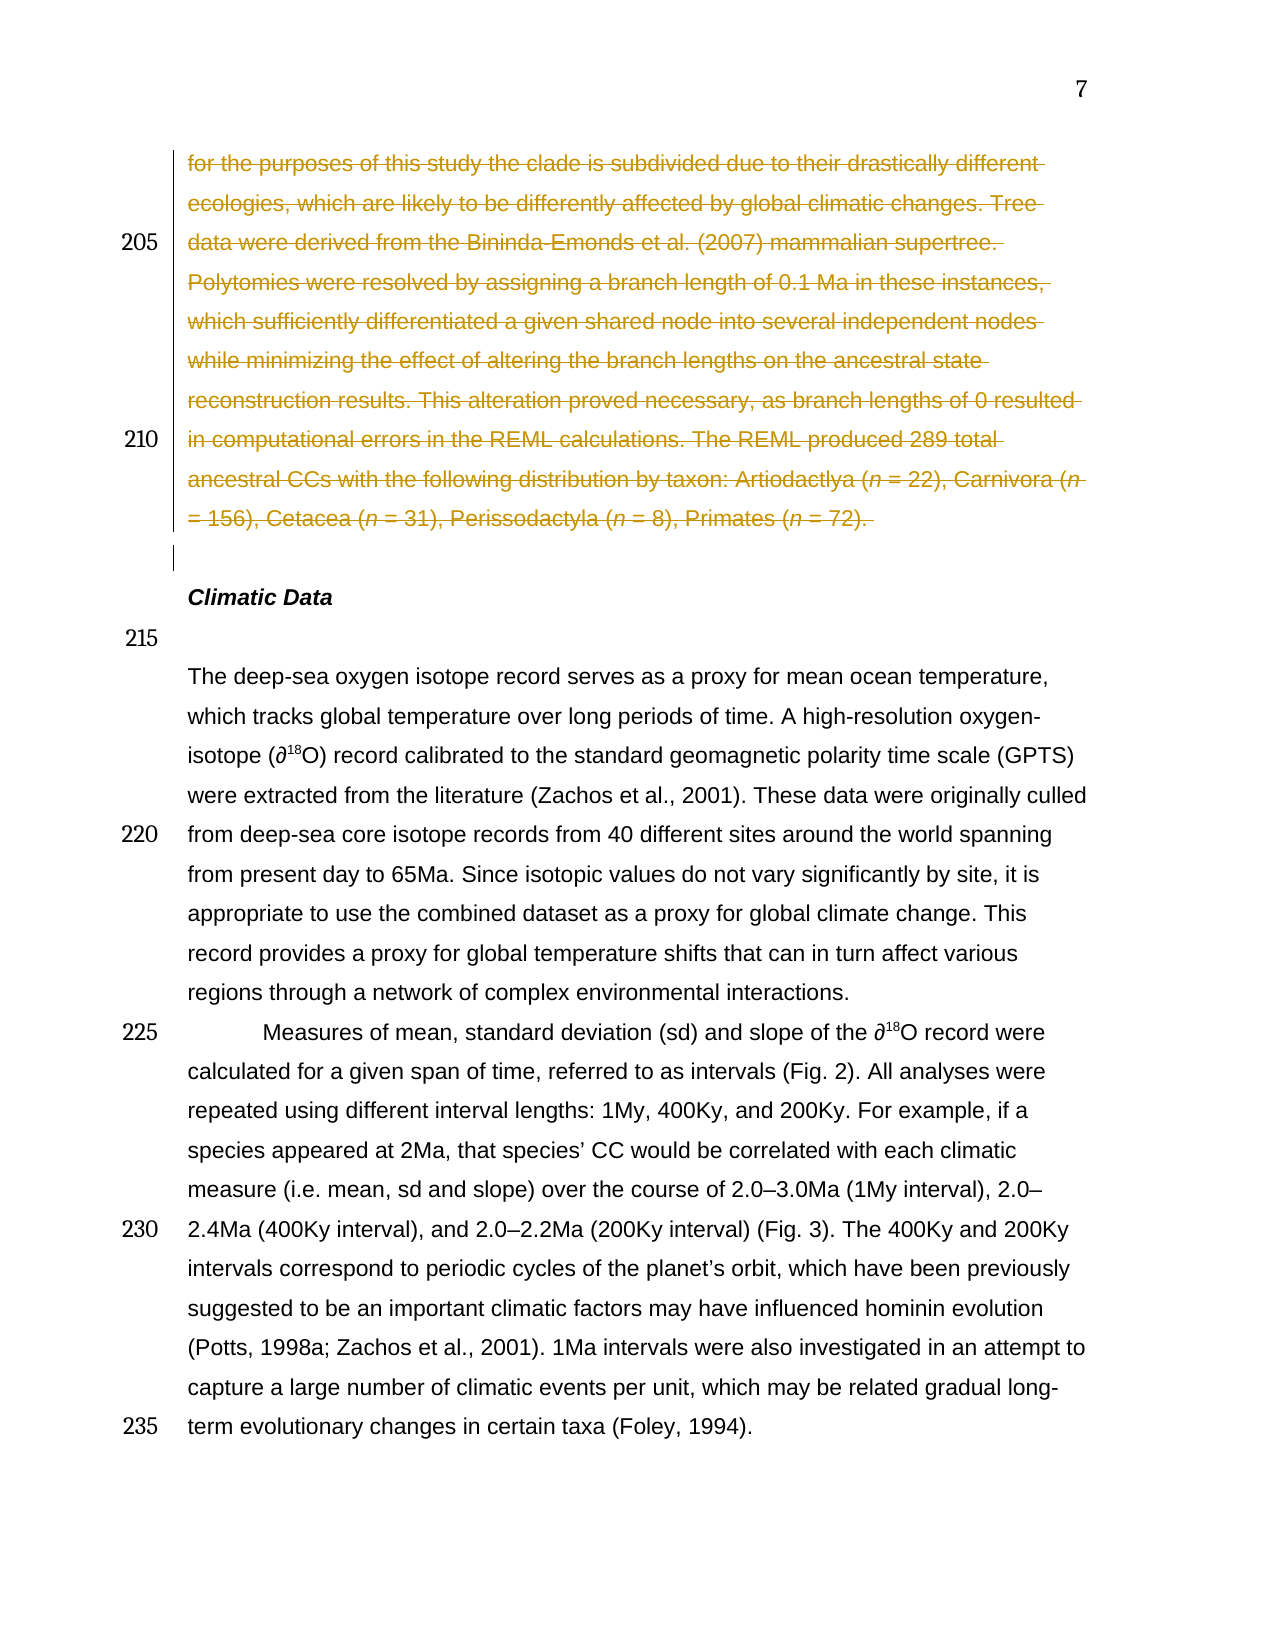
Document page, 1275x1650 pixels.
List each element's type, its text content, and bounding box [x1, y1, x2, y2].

text The deep-sea oxygen isotope record serves as a proxy for mean ocean temperature, which tracks global temperature over long periods of time. A high-resolution oxygen-isotope (∂18O) record calibrated to the standard geomagnetic polarity time scale (GPTS) were extracted from the literature (Zachos et al., 2001). These data were originally culled from deep-sea core isotope records from 40 different sites around the world spanning from present day to 65Ma. Since isotopic values do not vary significantly by site, it is appropriate to use the combined dataset as a proxy for global climate change. This record provides a proxy for global temperature shifts that can in turn affect various regions through a network of complex environmental interactions. [187, 663, 1087, 1005]
text Climatic Data [187, 584, 1087, 611]
text Measures of mean, standard deviation (sd) and slope of the ∂18O record were calculated for a given span of time, referred to as intervals (Fig. 2). All analyses were repeated using different interval lengths: 1My, 400Ky, and 200Ky. For example, if a species appeared at 2Ma, that species’ CC would be correlated with each climatic measure (i.e. mean, sd and slope) over the course of 2.0–3.0Ma (1My interval), 2.0–2.4Ma (400Ky interval), and 2.0–2.2Ma (200Ky interval) (Fig. 3). The 400Ky and 200Ky intervals correspond to periodic cycles of the planet’s orbit, which have been previously suggested to be an important climatic factors may have influenced hominin evolution (Potts, 1998a; Zachos et al., 2001). 1Ma intervals were also investigated in an attempt to capture a large number of climatic events per unit, which may be related gradual long-term evolutionary changes in certain taxa (Foley, 1994). [187, 1018, 1087, 1440]
